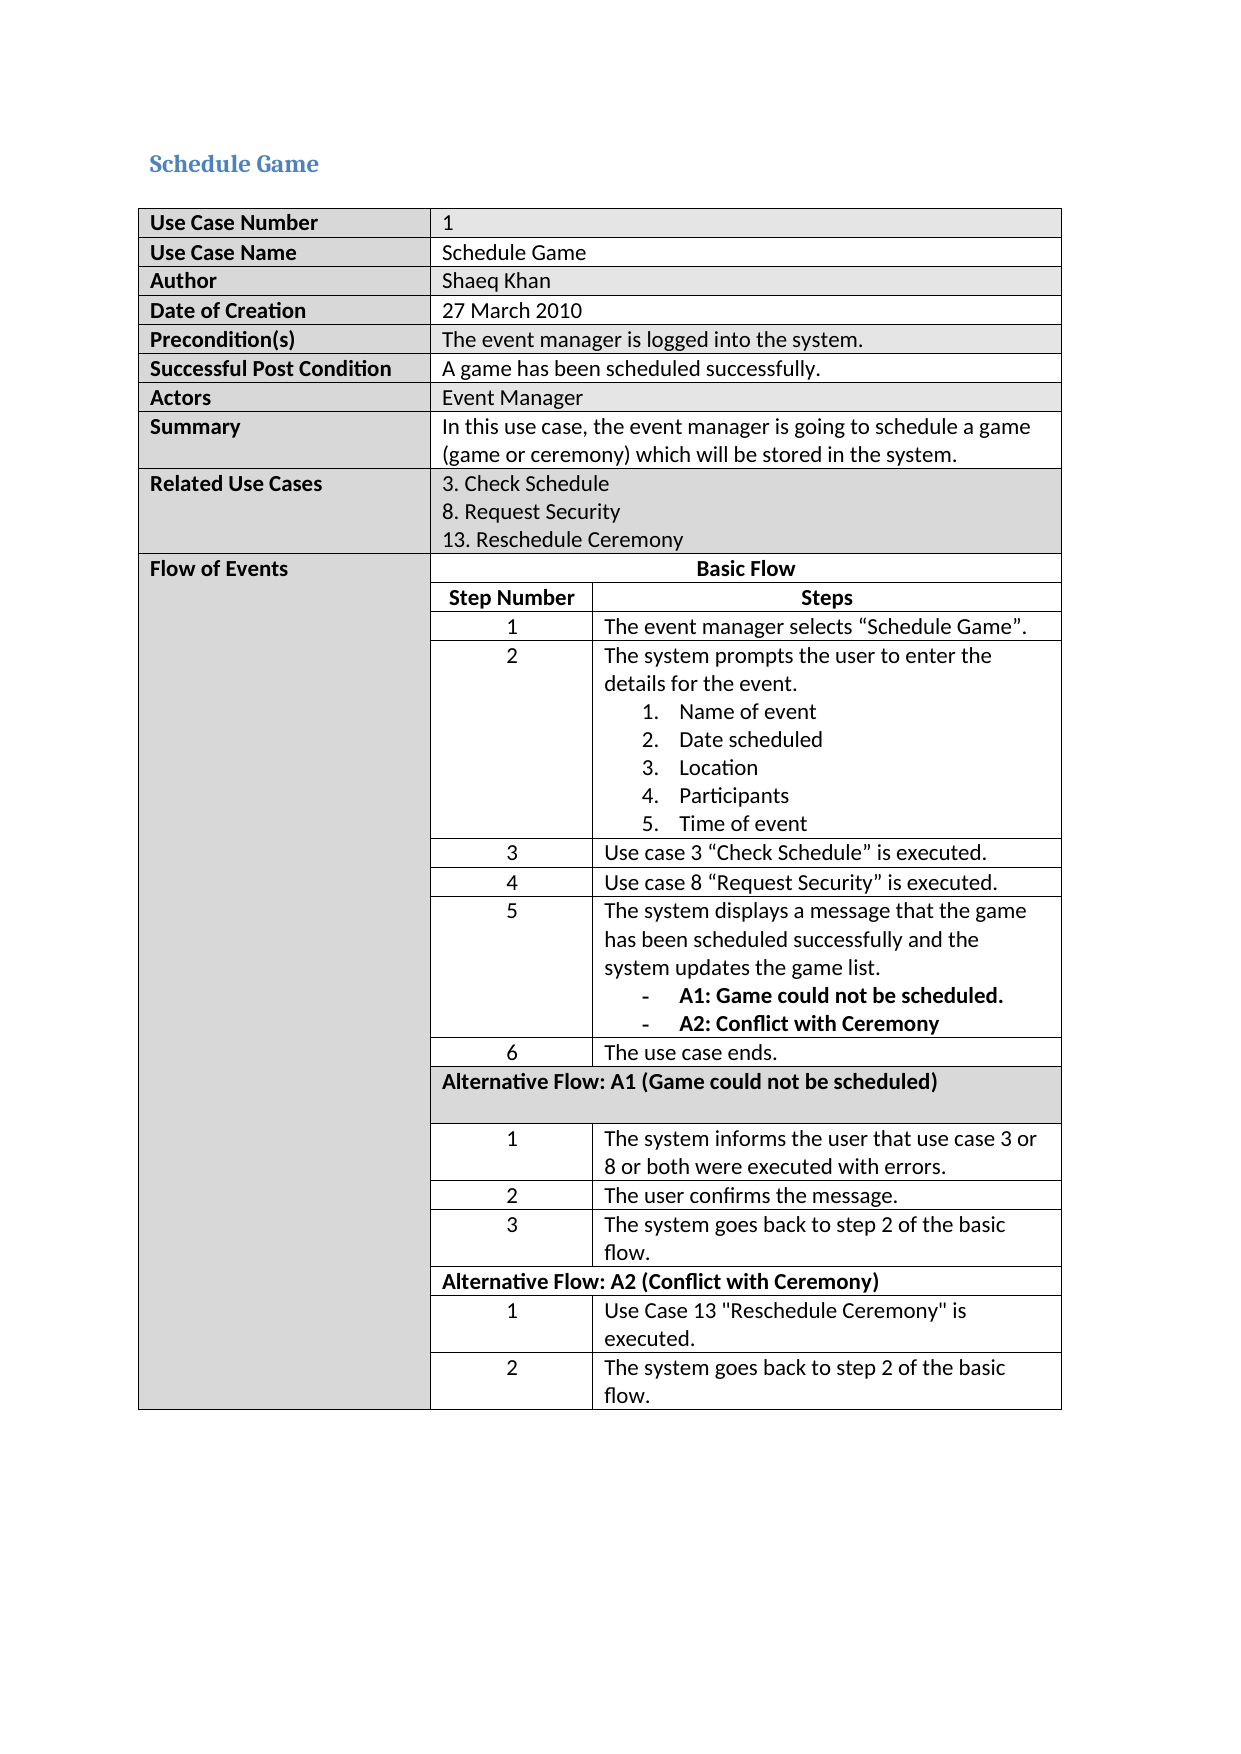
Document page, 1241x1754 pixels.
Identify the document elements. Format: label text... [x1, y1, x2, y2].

table_cell Alternative Flow: A1 (Game could not be scheduled) [431, 1067, 1061, 1123]
table_cell 2 [431, 641, 592, 837]
table_cell Alternative Flow: A2 (Conflict with Ceremony) [431, 1267, 1061, 1295]
table_cell 5 [431, 897, 592, 1037]
table_cell A game has been scheduled successfully. [431, 354, 1061, 382]
table_cell 3 [431, 839, 592, 867]
table_cell The system goes back to step 2 of the basic flow. [593, 1353, 1061, 1409]
table_cell The event manager selects “Schedule Game”. [593, 612, 1061, 640]
table_cell In this use case, the event manager is going to schedule a game (game or ceremony) which will be stored in the system. [431, 412, 1061, 468]
table_cell 2 [431, 1353, 592, 1409]
table_cell Step Number [431, 583, 592, 611]
table_cell The system prompts the user to enter the details for the event. Name of event Date scheduled Location Participants Time of event [593, 641, 1061, 837]
table_cell Shaeq Khan [431, 267, 1061, 295]
table_cell The system goes back to step 2 of the basic flow. [593, 1210, 1061, 1266]
table_cell Author [139, 267, 430, 295]
table_cell Actors [139, 383, 430, 411]
table_cell Schedule Game [431, 238, 1061, 266]
table_cell 6 [431, 1038, 592, 1066]
table_cell Precondition(s) [139, 325, 430, 353]
table_cell Flow of Events [139, 554, 430, 1409]
table_cell 1 [431, 1296, 592, 1352]
table_cell Event Manager [431, 383, 1061, 411]
table_cell 2 [431, 1181, 592, 1209]
table_cell Successful Post Condition [139, 354, 430, 382]
table_cell 1 [431, 1124, 592, 1180]
table_cell Summary [139, 412, 430, 468]
table_cell The event manager is logged into the system. [431, 325, 1061, 353]
table_cell Use case 3 “Check Schedule” is executed. [593, 839, 1061, 867]
table_cell Date of Creation [139, 296, 430, 324]
table_cell Use Case Name [139, 238, 430, 266]
table_cell Basic Flow [431, 554, 1061, 582]
table_cell 27 March 2010 [431, 296, 1061, 324]
table_header 1 [431, 209, 1061, 237]
table_cell Related Use Cases [139, 469, 430, 553]
table_cell The use case ends. [593, 1038, 1061, 1066]
table_cell Steps [593, 583, 1061, 611]
table_cell Use Case 13 "Reschedule Ceremony" is executed. [593, 1296, 1061, 1352]
table_cell The system displays a message that the game has been scheduled successfully and the system updates the game list. A1: Game could not be scheduled. A2: Conflict with Ceremony [593, 897, 1061, 1037]
table_cell 3. Check Schedule 8. Request Security 13. Reschedule Ceremony [431, 469, 1061, 553]
table_cell The user confirms the message. [593, 1181, 1061, 1209]
table_cell The system informs the user that use case 3 or 8 or both were executed with errors. [593, 1124, 1061, 1180]
table_cell 3 [431, 1210, 592, 1266]
table_cell Use case 8 “Request Security” is executed. [593, 868, 1061, 896]
table_cell 4 [431, 868, 592, 896]
table_header Use Case Number [139, 209, 430, 237]
table_cell 1 [431, 612, 592, 640]
subtitle Schedule Game [150, 150, 1090, 179]
